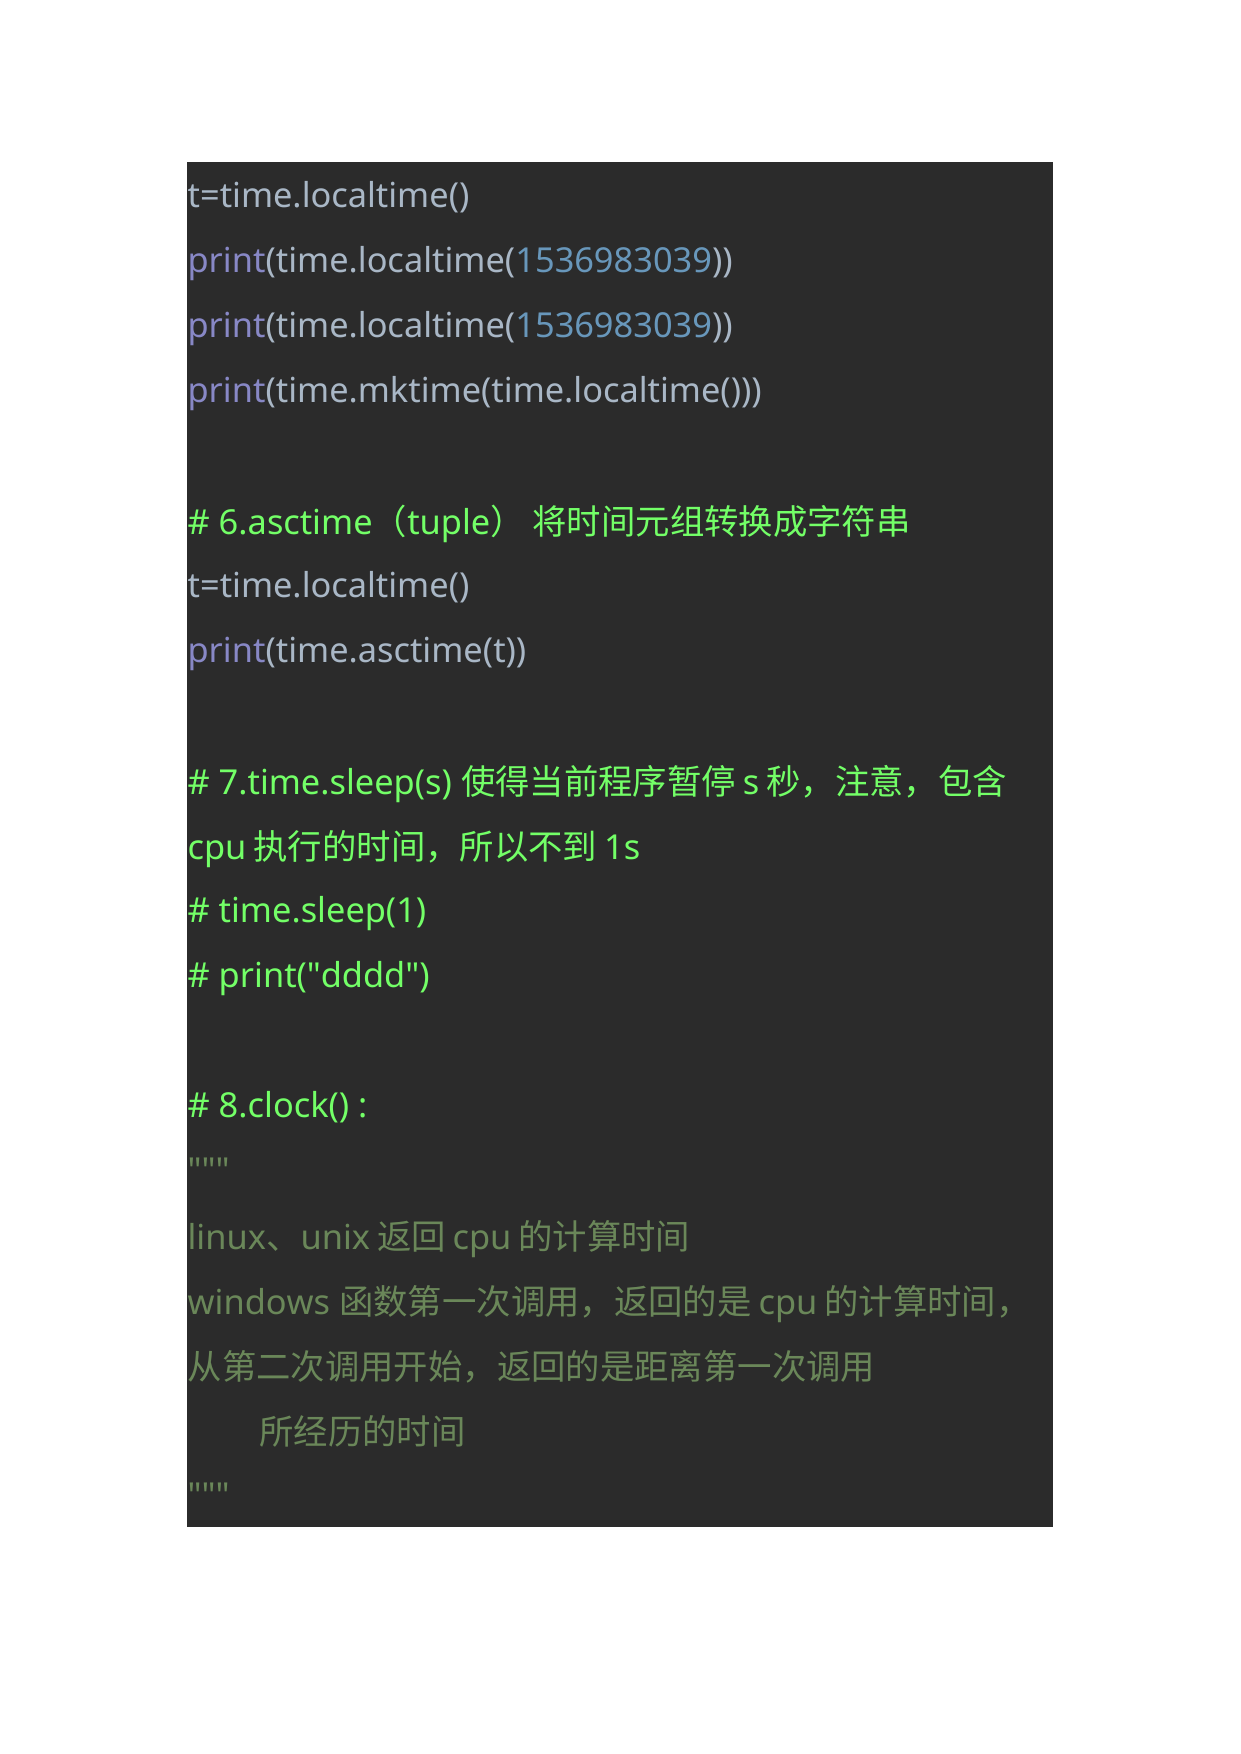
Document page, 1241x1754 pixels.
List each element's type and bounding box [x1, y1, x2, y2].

text [187, 162, 1053, 1527]
